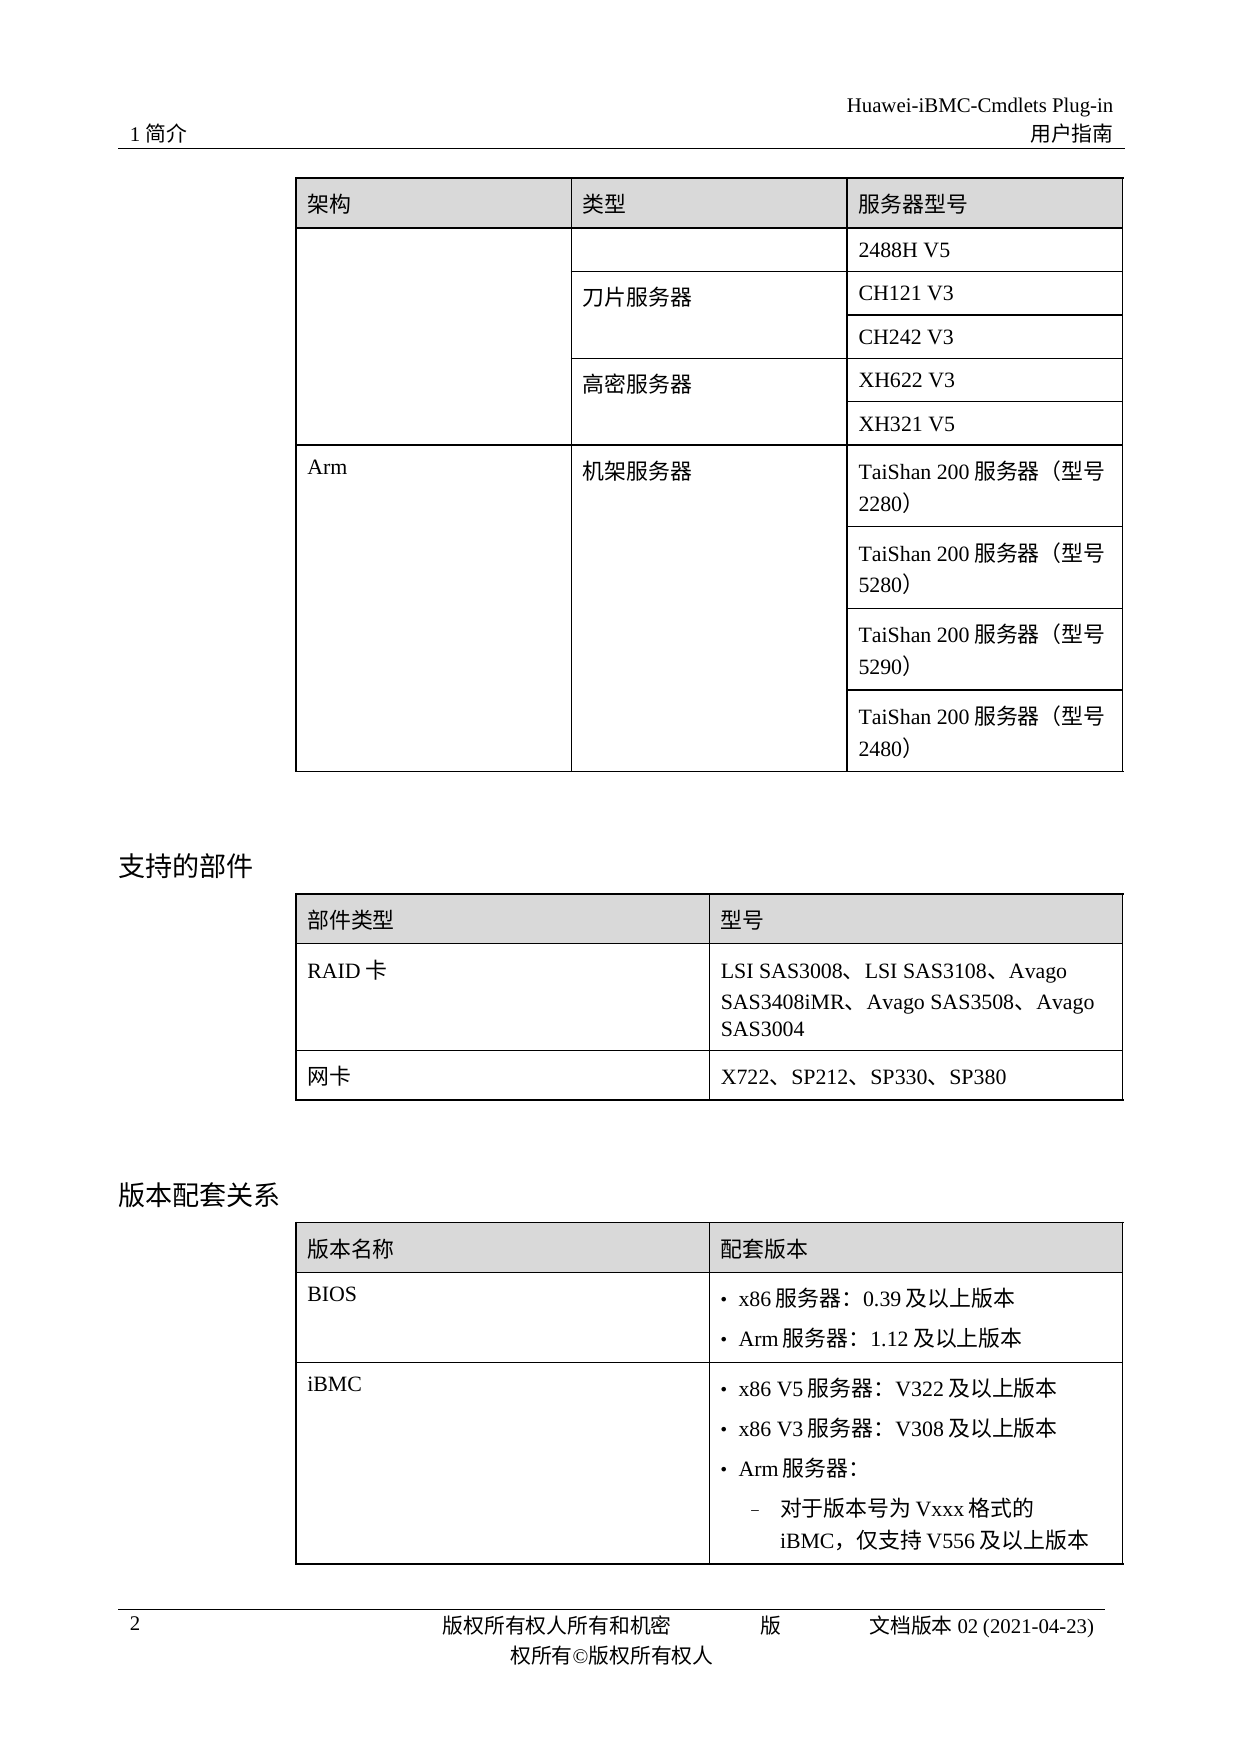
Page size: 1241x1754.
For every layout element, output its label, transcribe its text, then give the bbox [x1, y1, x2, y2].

text 支持的部件 [118, 845, 1122, 884]
table_cell CH242 V3 [848, 316, 1122, 357]
table_header 型号 [710, 895, 1122, 943]
table_cell LSI SAS3008、LSI SAS3108、Avago SAS3408iMR、Avago SAS3508、Avago SAS3004 [710, 944, 1122, 1049]
table_cell TaiShan 200服务器（型号5280） [848, 527, 1122, 607]
table_cell 机架服务器 [572, 446, 846, 771]
table_cell TaiShan 200服务器（型号2480） [848, 691, 1122, 771]
table_cell XH622 V3 [848, 359, 1122, 401]
table_cell XH321 V5 [848, 402, 1122, 444]
table_header 服务器型号 [848, 179, 1122, 227]
table_cell iBMC [297, 1363, 709, 1563]
table_cell 网卡 [297, 1051, 709, 1099]
table_cell 2488H V5 [848, 229, 1122, 271]
table_cell Arm [297, 446, 571, 771]
text 版本配套关系 [118, 1174, 1122, 1213]
table_header 版本名称 [297, 1223, 709, 1272]
table_cell BIOS [297, 1273, 709, 1361]
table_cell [710, 1363, 1122, 1563]
table_header 部件类型 [297, 895, 709, 943]
table_cell 高密服务器 [572, 359, 846, 444]
table_cell CH121 V3 [848, 272, 1122, 314]
table_cell TaiShan 200服务器（型号5290） [848, 609, 1122, 689]
table_cell 刀片服务器 [572, 272, 846, 357]
table_header 配套版本 [710, 1223, 1122, 1272]
table_cell x86服务器：0.39及以上版本 Arm服务器：1.12及以上版本 [710, 1273, 1122, 1361]
table_cell TaiShan 200服务器（型号2280） [848, 446, 1122, 526]
table_cell RAID卡 [297, 944, 709, 1049]
table_cell X722、SP212、SP330、SP380 [710, 1051, 1122, 1099]
table_header 类型 [572, 179, 846, 227]
table_header 架构 [297, 179, 571, 227]
